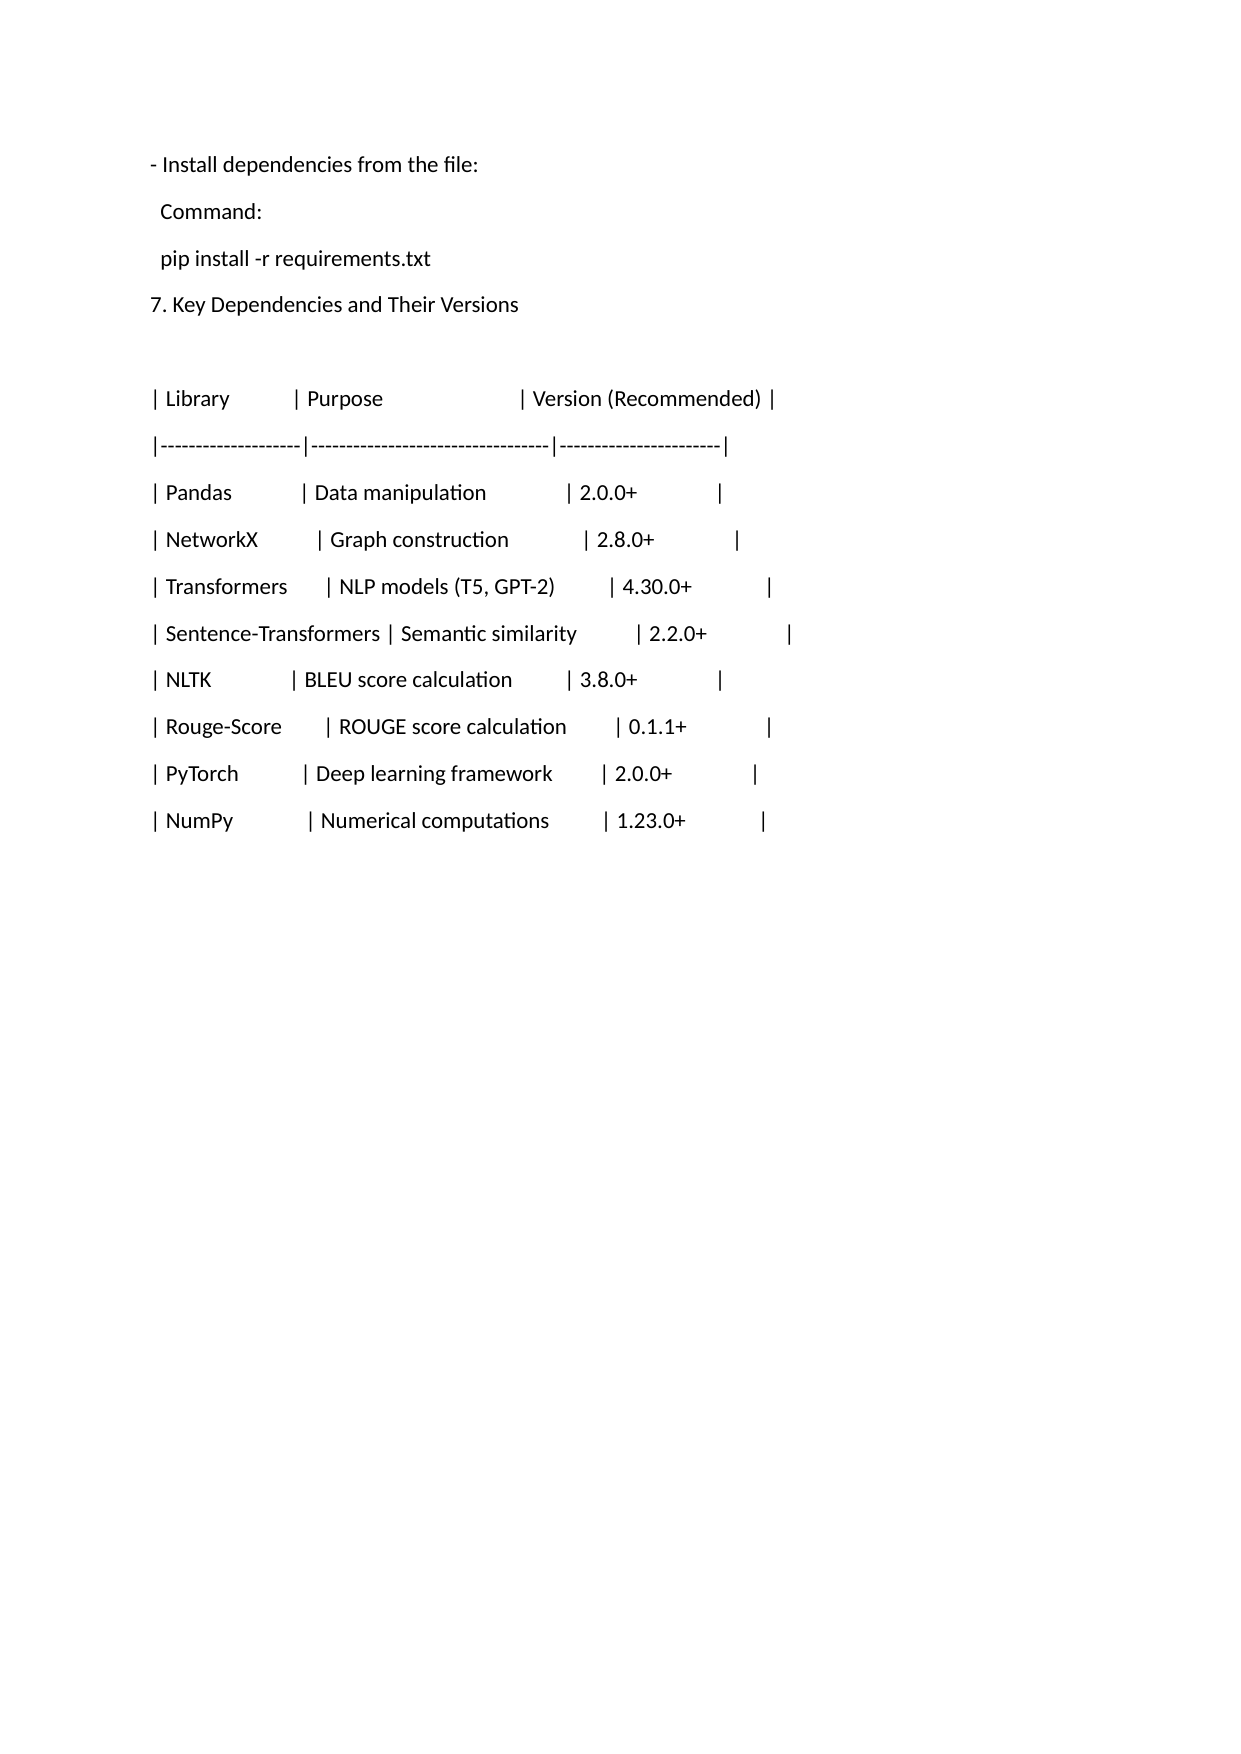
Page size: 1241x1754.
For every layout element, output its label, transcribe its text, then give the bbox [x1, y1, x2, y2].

text |--------------------|----------------------------------|-----------------------| [150, 431, 1090, 459]
text - Install dependencies from the file: [150, 150, 1090, 178]
text | NetworkX | Graph construction | 2.8.0+ | [150, 525, 1090, 553]
text pip install -r requirements.txt [150, 244, 1090, 272]
text | Pandas | Data manipulation | 2.0.0+ | [150, 478, 1090, 506]
text 7. Key Dependencies and Their Versions [150, 291, 1090, 319]
text | Library | Purpose | Version (Recommended) | [150, 384, 1090, 412]
text | Sentence-Transformers | Semantic similarity | 2.2.0+ | [150, 619, 1090, 647]
text | Transformers | NLP models (T5, GPT-2) | 4.30.0+ | [150, 572, 1090, 600]
text | Rouge-Score | ROUGE score calculation | 0.1.1+ | [150, 712, 1090, 741]
text Command: [150, 197, 1090, 225]
text | NLTK | BLEU score calculation | 3.8.0+ | [150, 666, 1090, 694]
text | NumPy | Numerical computations | 1.23.0+ | [150, 806, 1090, 834]
text | PyTorch | Deep learning framework | 2.0.0+ | [150, 759, 1090, 787]
